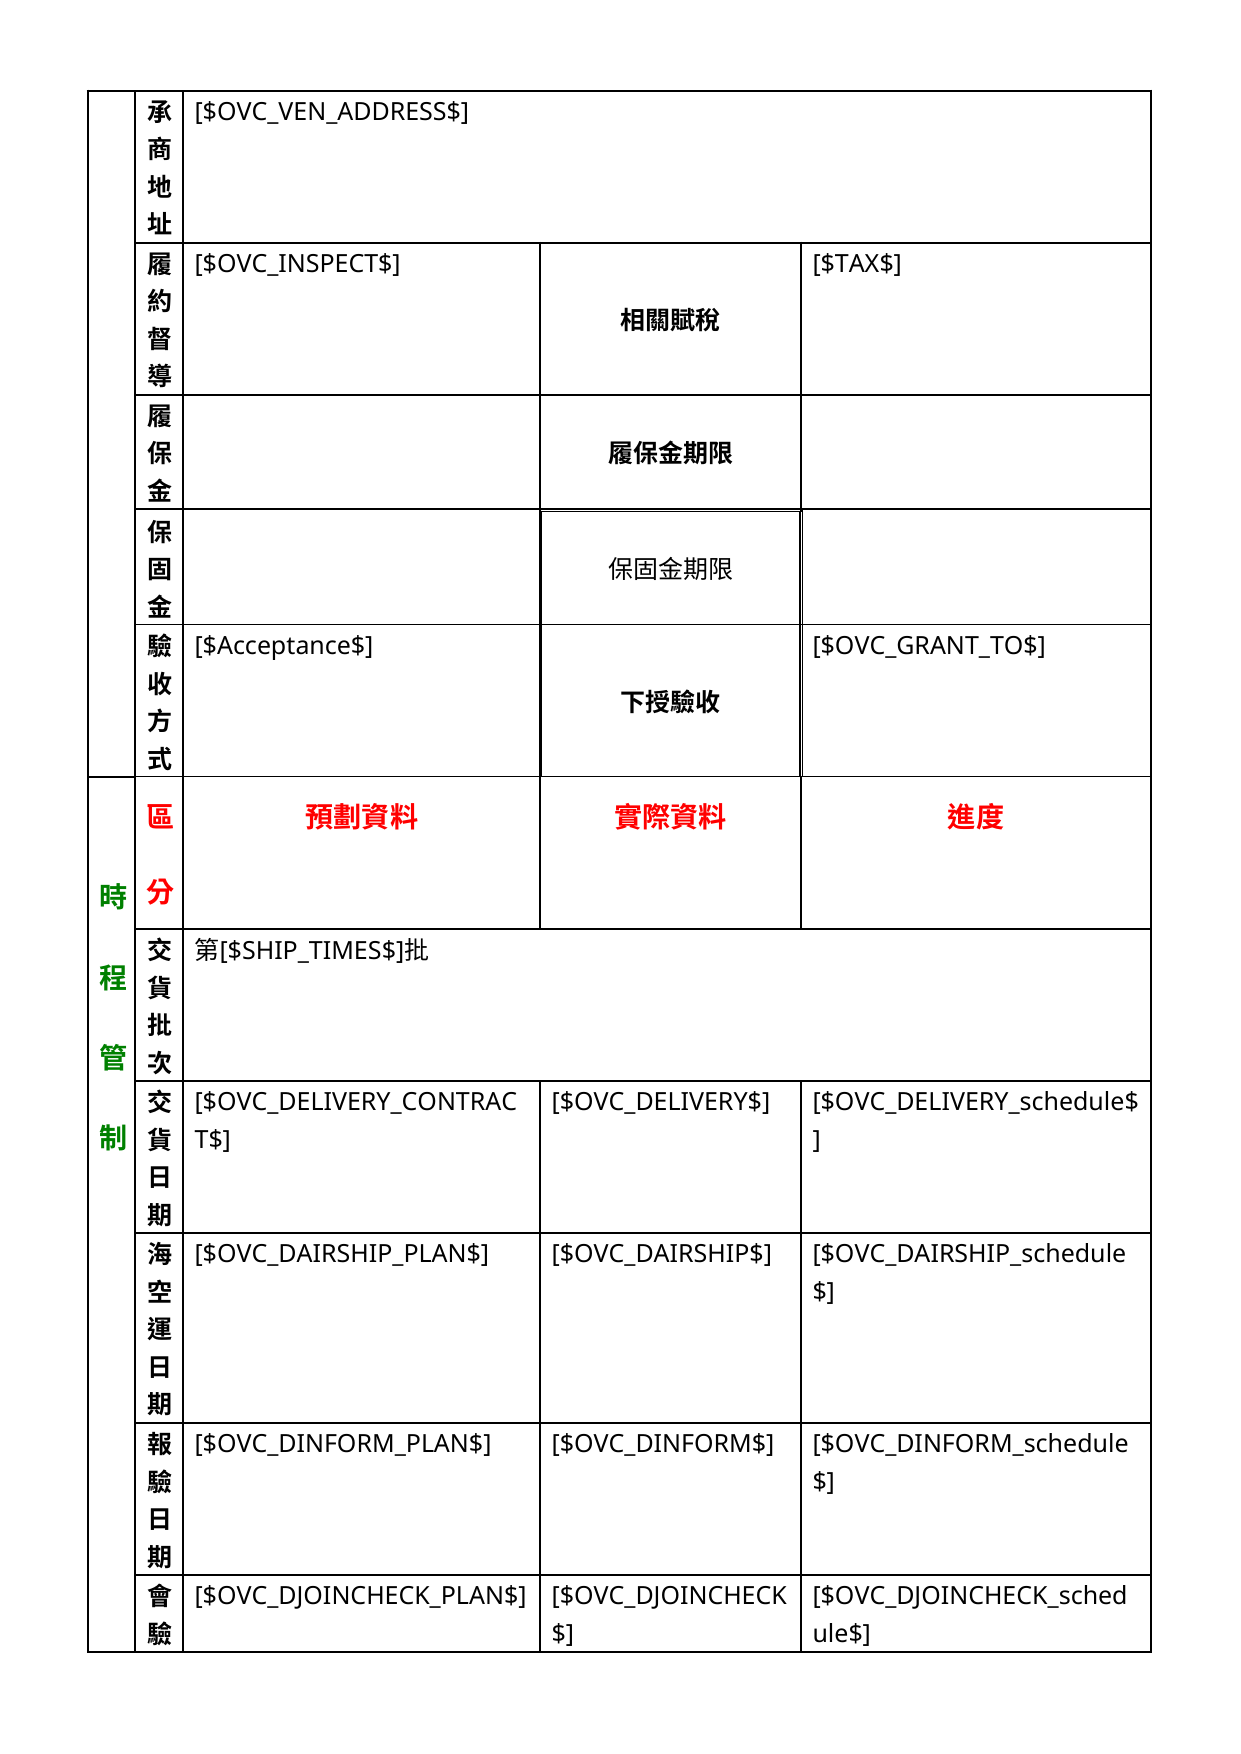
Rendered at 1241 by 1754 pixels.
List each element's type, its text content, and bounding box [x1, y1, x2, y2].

table_cell [$OVC_DINFORM$] [541, 1424, 800, 1574]
table_cell [$OVC_DINFORM_PLAN$] [184, 1424, 539, 1574]
table_cell 下授驗收 [542, 625, 799, 776]
table_cell [803, 510, 1150, 624]
table_cell 履約督導 [136, 244, 182, 394]
table_cell 預劃資料 [184, 777, 539, 928]
table_cell 驗收方式 [136, 625, 182, 776]
table_cell 實際資料 [541, 777, 800, 928]
table_cell 時 程 管 制 [89, 778, 134, 1651]
table_cell [$OVC_VEN_ADDRESS$] [184, 92, 1150, 242]
table_cell [$OVC_DELIVERY$] [541, 1082, 800, 1232]
table_cell 履保金期限 [541, 396, 800, 508]
table_cell [$OVC_GRANT_TO$] [803, 625, 1150, 776]
table_cell [802, 396, 1150, 508]
table_cell [$OVC_INSPECT$] [184, 244, 539, 394]
table_cell 交貨日期 [136, 1082, 182, 1232]
table_cell 進度 [802, 777, 1150, 928]
table_cell 會驗日期 [136, 1576, 182, 1651]
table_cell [184, 1576, 539, 1651]
table_cell 海空運日期 [136, 1234, 182, 1422]
table_cell 相關賦稅 [541, 244, 800, 394]
table_cell [$OVC_DELIVERY_CONTRACT$] [184, 1082, 539, 1232]
table_cell 履保金 [136, 396, 182, 508]
table_cell 承商地址 [136, 92, 182, 242]
table_cell [$OVC_DJOINCHECK$] [541, 1576, 800, 1651]
table_cell 第[$SHIP_TIMES$]批 [184, 930, 1150, 1080]
table_cell [184, 396, 539, 508]
table_cell [$OVC_DAIRSHIP$] [541, 1234, 800, 1422]
table_cell 保固金期限 [542, 512, 799, 624]
table_cell 交貨批次 [136, 930, 182, 1080]
table_cell [$OVC_DINFORM_schedule$] [802, 1424, 1150, 1574]
table_cell [$Acceptance$] [184, 625, 539, 776]
table_cell [$TAX$] [802, 244, 1150, 394]
table_cell [184, 510, 539, 624]
table_cell [$OVC_DAIRSHIP_PLAN$] [184, 1234, 539, 1422]
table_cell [802, 1576, 1150, 1651]
table_cell 保固金 [136, 510, 182, 624]
table_cell [$OVC_DELIVERY_schedule$] [802, 1082, 1150, 1232]
table_cell 區分 [136, 777, 182, 928]
table_cell [$OVC_DAIRSHIP_schedule$] [802, 1234, 1150, 1422]
table_cell 報驗日期 [136, 1424, 182, 1574]
